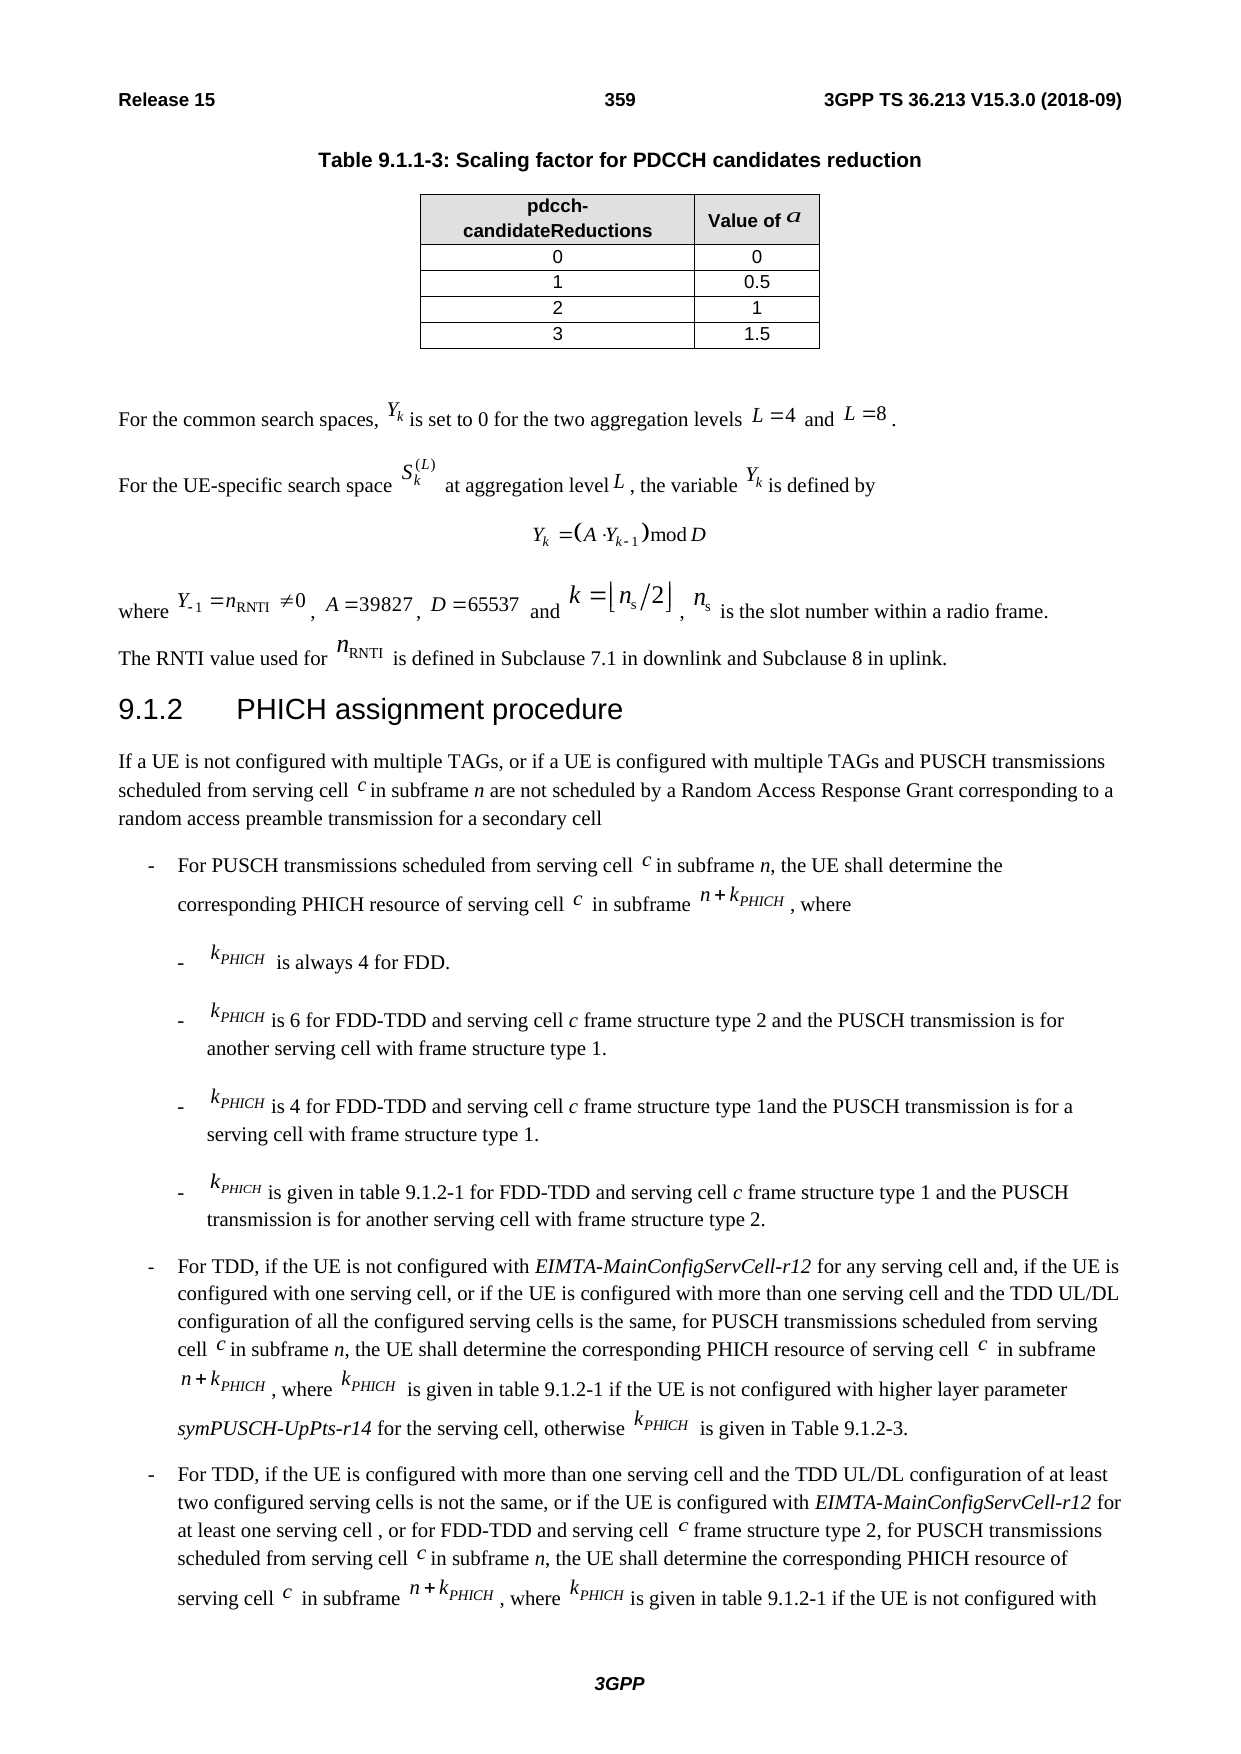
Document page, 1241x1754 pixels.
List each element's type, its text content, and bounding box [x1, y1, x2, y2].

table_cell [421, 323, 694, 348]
subtitle 9.1.2 PHICH assignment procedure [118, 692, 1122, 726]
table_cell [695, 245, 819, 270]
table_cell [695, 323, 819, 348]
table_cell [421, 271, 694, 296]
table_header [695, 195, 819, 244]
text For the UE-specific search space at aggregation level, the variable is defined by [118, 453, 1122, 497]
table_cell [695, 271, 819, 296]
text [148, 1462, 1122, 1609]
text - For TDD, if the UE is not configured with EIMTA-MainConfigServCell-r12 for any serving cell and, if the UE is configured with one serving cell, or if the UE is configured with more than one serving cell and the TDD UL/DL configuration of all the configured serving cells is the same, for PUSCH transmissions scheduled from serving cell in subframe n, the UE shall determine the corresponding PHICH resource of serving cell in subframe , where is given in table 9.1.2-1 if the UE is not configured with higher layer parameter symPUSCH-UpPts-r14 for the serving cell, otherwise is given in Table 9.1.2-3. [148, 1254, 1122, 1440]
text - is 6 for FDD-TDD and serving cell c frame structure type 2 and the PUSCH transmission is for another serving cell with frame structure type 1. [177, 996, 1122, 1060]
text - is always 4 for FDD. [177, 938, 1122, 974]
text Table 9.1.1-3: Scaling factor for PDCCH candidates reduction [118, 147, 1122, 171]
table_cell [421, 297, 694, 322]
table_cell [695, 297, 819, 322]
text - is given in table 9.1.2-1 for FDD-TDD and serving cell c frame structure type 1 and the PUSCH transmission is for another serving cell with frame structure type 2. [177, 1168, 1122, 1231]
text For the common search spaces, is set to 0 for the two aggregation levels and . [118, 395, 1122, 431]
text where , , and , is the slot number within a radio frame. The RNTI value used for is defined in Subclause 7.1 in downlink and Subclause 8 in uplink. [118, 576, 1122, 670]
text - For PUSCH transmissions scheduled from serving cell in subframe n, the UE shall determine the corresponding PHICH resource of serving cell in subframe , where [148, 852, 1122, 916]
text - is 4 for FDD-TDD and serving cell c frame structure type 1and the PUSCH transmission is for a serving cell with frame structure type 1. [177, 1082, 1122, 1146]
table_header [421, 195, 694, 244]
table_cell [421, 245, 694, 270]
text If a UE is not configured with multiple TAGs, or if a UE is configured with multiple TAGs and PUSCH transmissions scheduled from serving cell in subframe n are not scheduled by a Random Access Response Grant corresponding to a random access preamble transmission for a secondary cell [118, 749, 1122, 829]
